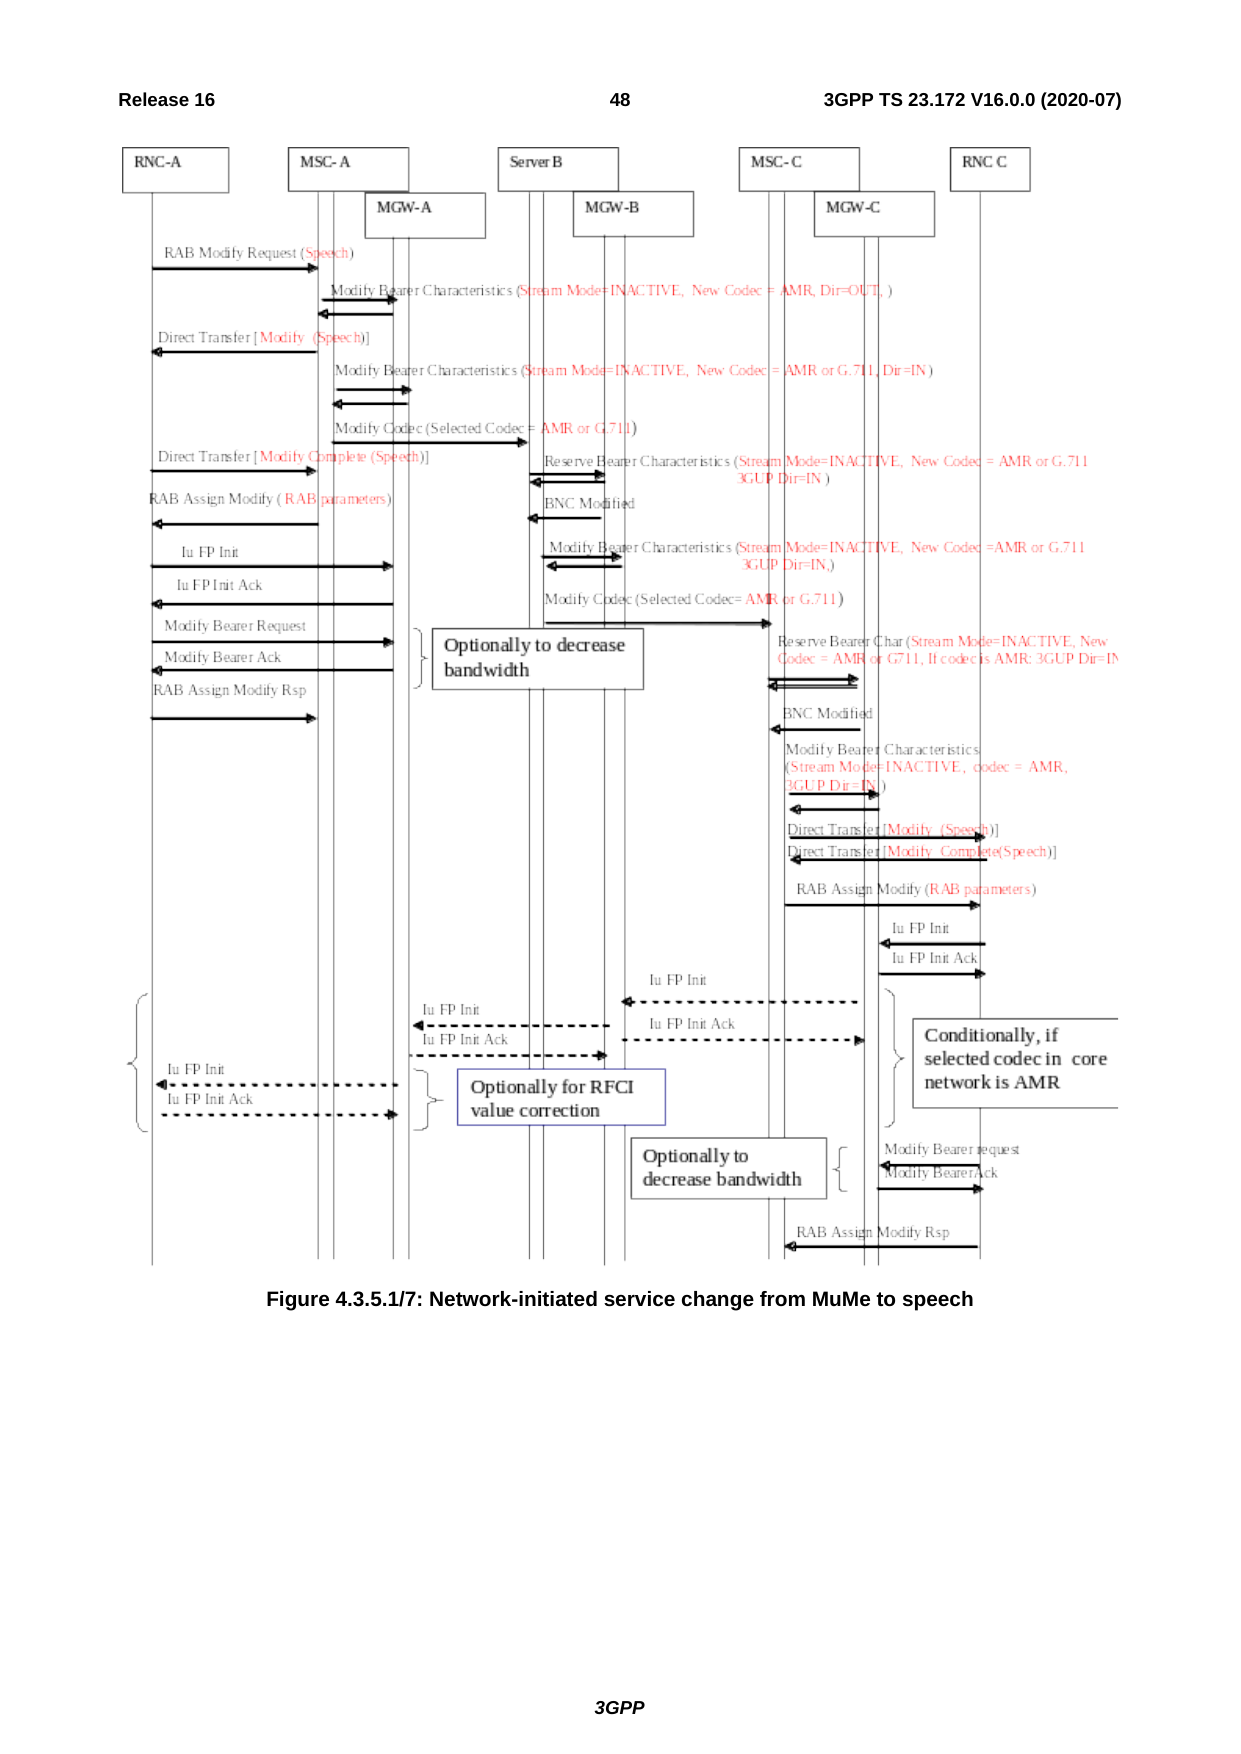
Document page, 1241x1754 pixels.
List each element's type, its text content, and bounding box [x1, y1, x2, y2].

text Figure 4.3.5.1/7: Network-initiated service change from MuMe to speech [118, 1287, 1122, 1311]
